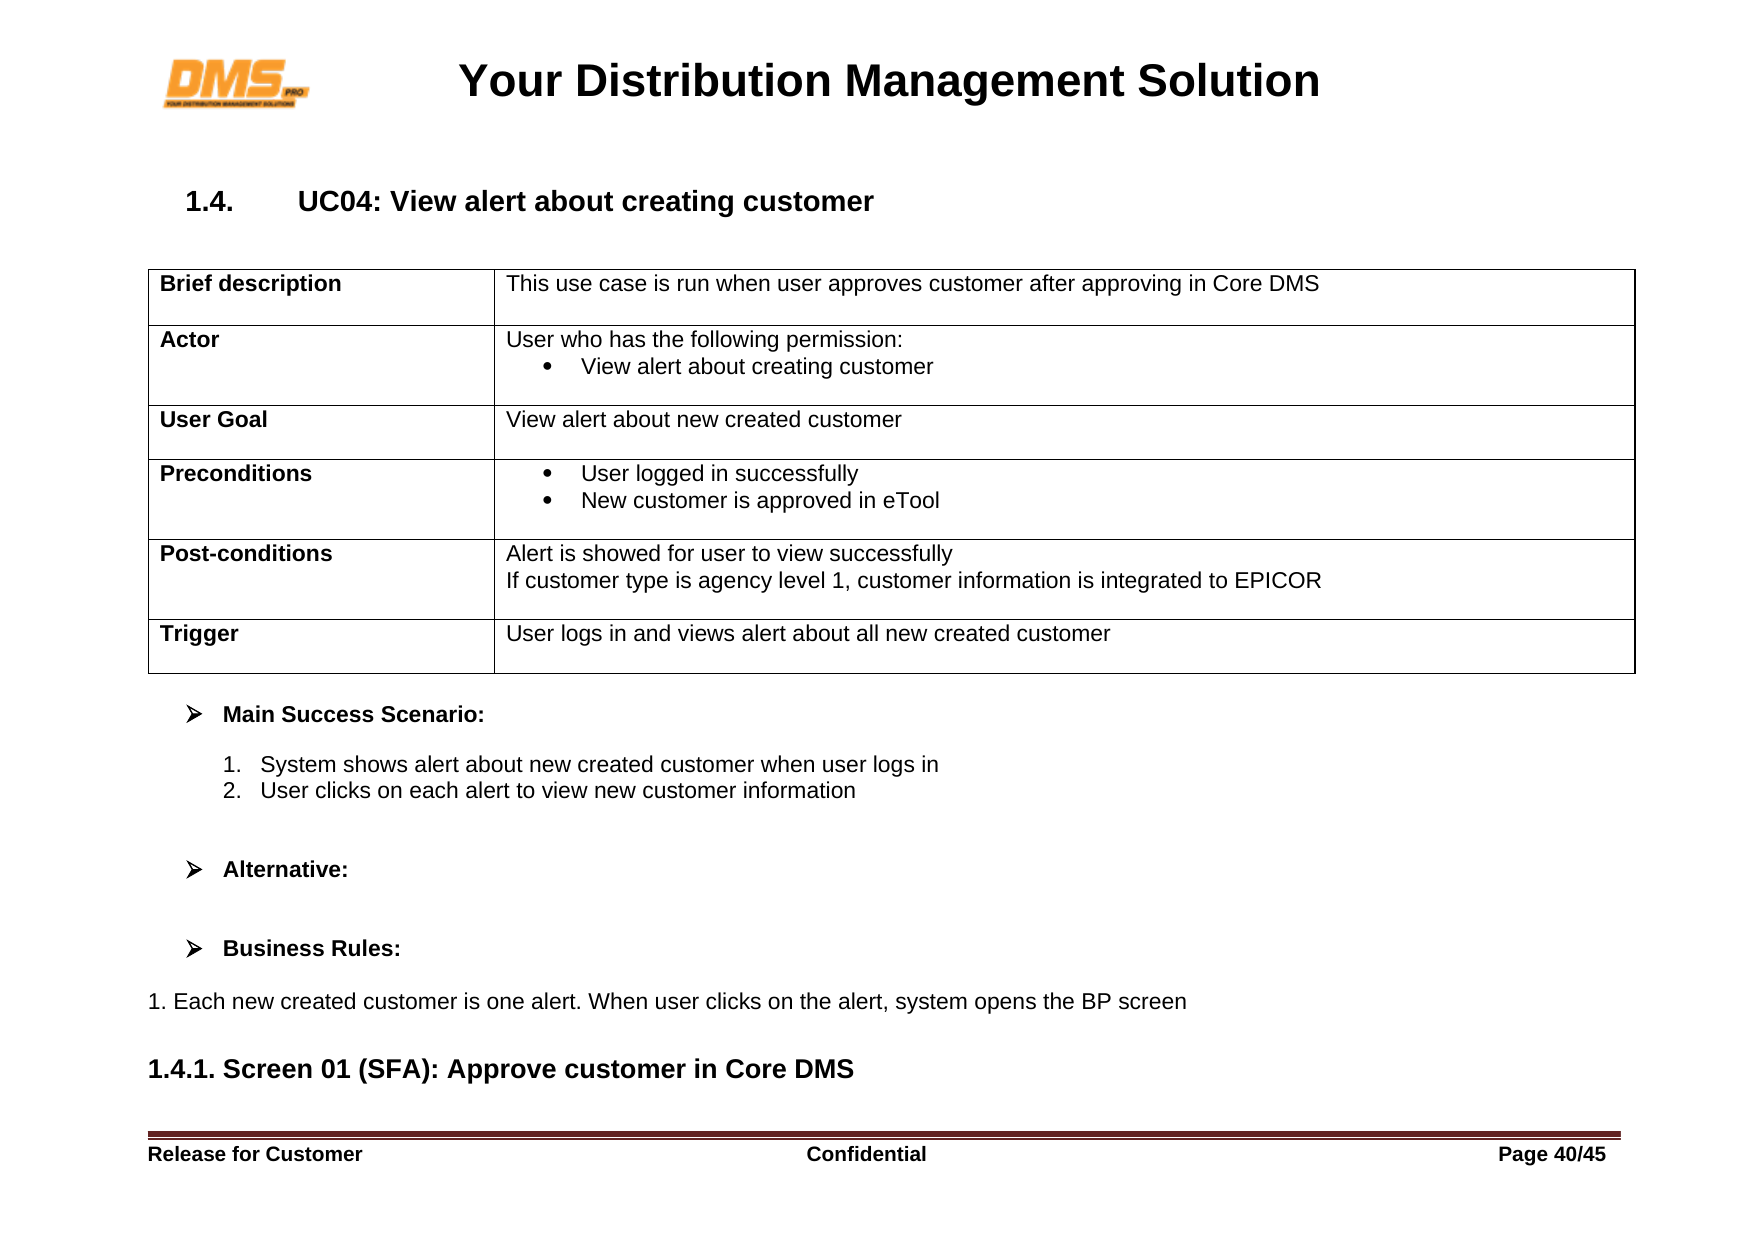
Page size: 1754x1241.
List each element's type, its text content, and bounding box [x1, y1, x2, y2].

table_cell User logs in and views alert about all new created customer [495, 620, 1634, 673]
picture [158, 41, 316, 119]
list System shows alert about new created customer when user logs in [223, 751, 1636, 777]
table_cell Alert is showed for user to view successfully If customer type is agency level 1, customer information is integrated to EPICOR [495, 540, 1634, 619]
list Business Rules: [185, 935, 1636, 962]
table_cell Post-conditions [149, 540, 494, 619]
subtitle UC04: View alert about creating customer [185, 184, 1636, 218]
table_cell Trigger [149, 620, 494, 673]
text 1. Each new created customer is one alert. When user clicks on the alert, system opens the BP screen [148, 988, 1636, 1014]
list User clicks on each alert to view new customer information [223, 777, 1636, 803]
table_cell View alert about new created customer [495, 406, 1634, 459]
table_header This use case is run when user approves customer after approving in Core DMS [495, 270, 1634, 325]
table_cell User who has the following permission: View alert about creating customer [495, 326, 1634, 405]
list Main Success Scenario: [185, 701, 1636, 727]
table_cell User logged in successfully New customer is approved in eTool [495, 460, 1634, 539]
table_cell Actor [149, 326, 494, 405]
list Alternative: [185, 856, 1636, 883]
table_header Brief description [149, 270, 494, 325]
table_cell User Goal [149, 406, 494, 459]
subtitle Screen 01 (SFA): Approve customer in Core DMS [148, 1053, 1636, 1084]
table_cell Preconditions [149, 460, 494, 539]
